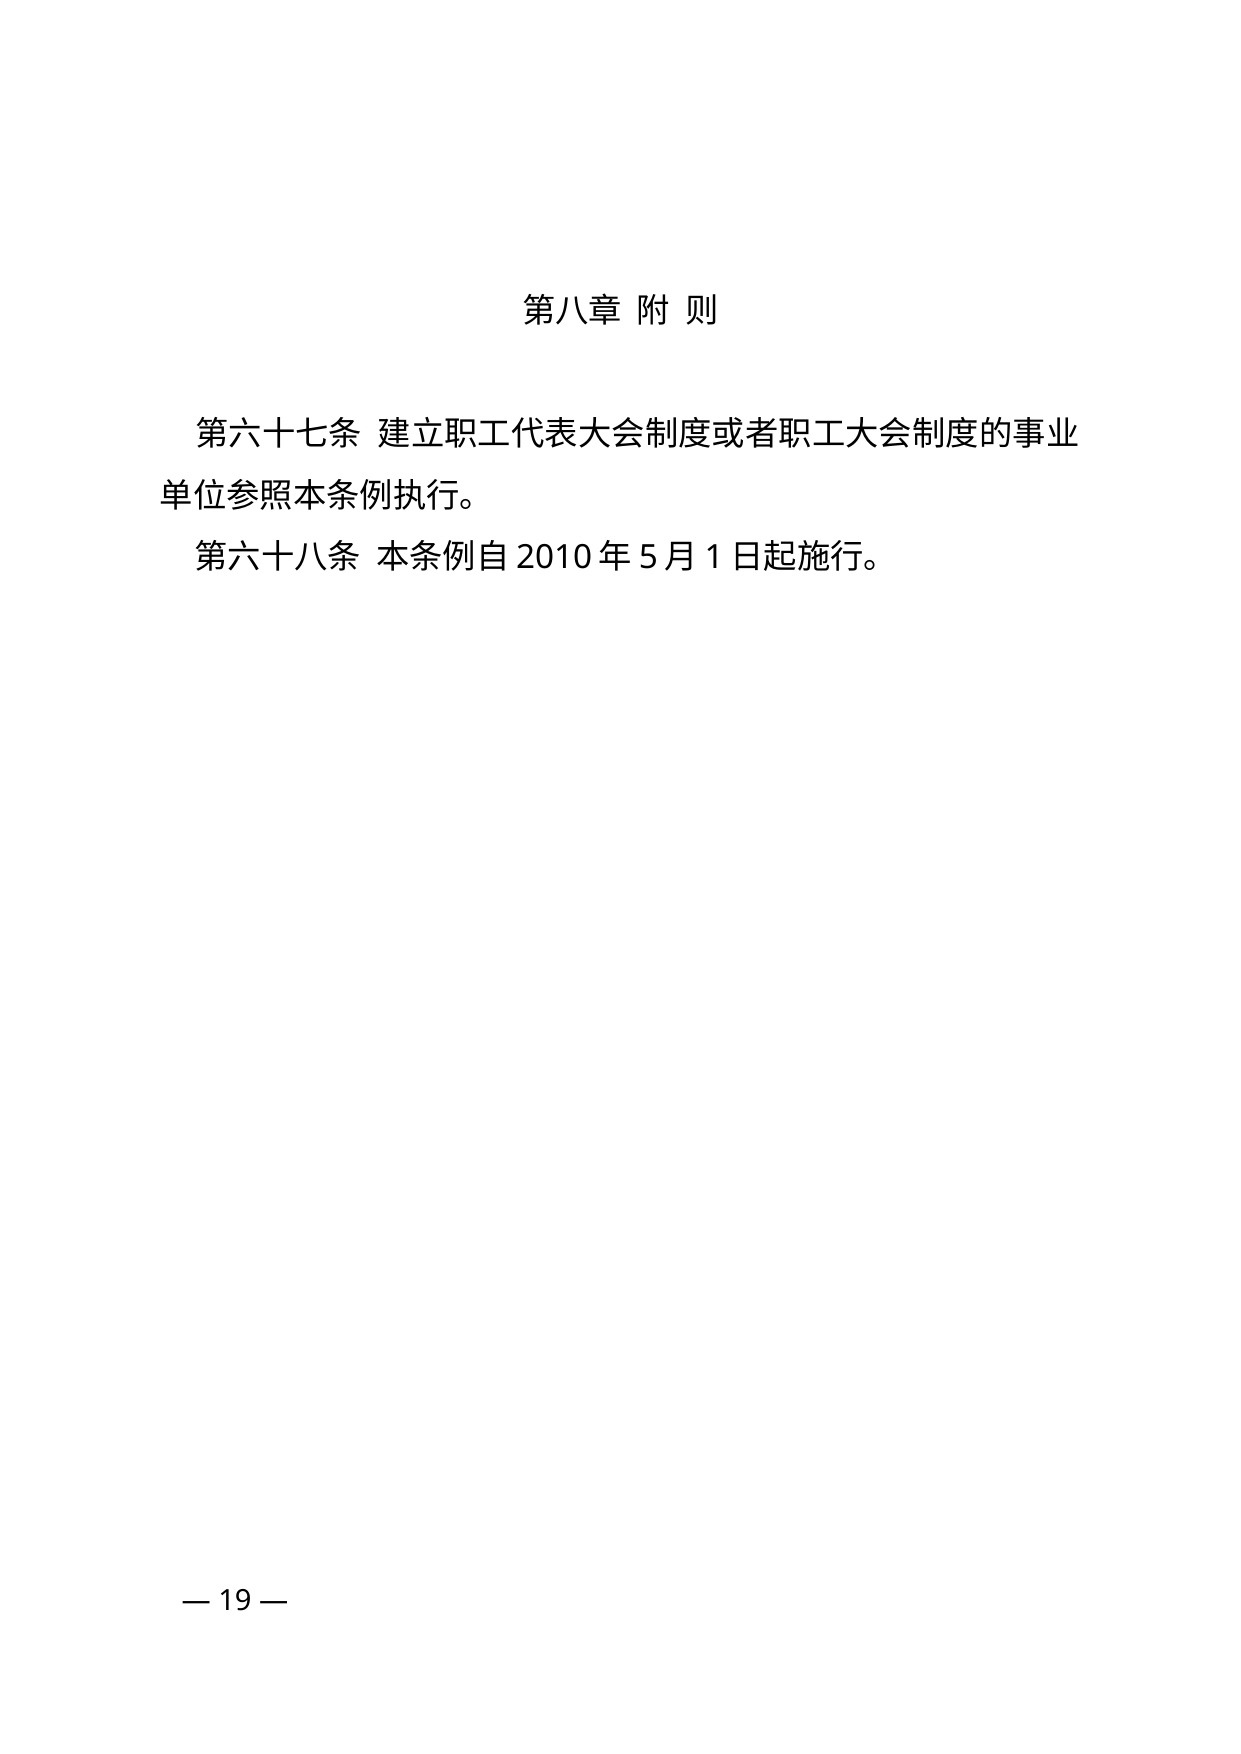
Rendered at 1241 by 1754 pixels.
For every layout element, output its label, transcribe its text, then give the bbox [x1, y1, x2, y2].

text 第八章 附 则 [159, 273, 1081, 334]
text 第六十八条 本条例自2010年5月1日起施行。 [159, 519, 1081, 581]
text 第六十七条 建立职工代表大会制度或者职工大会制度的事业单位参照本条例执行。 [159, 396, 1081, 519]
